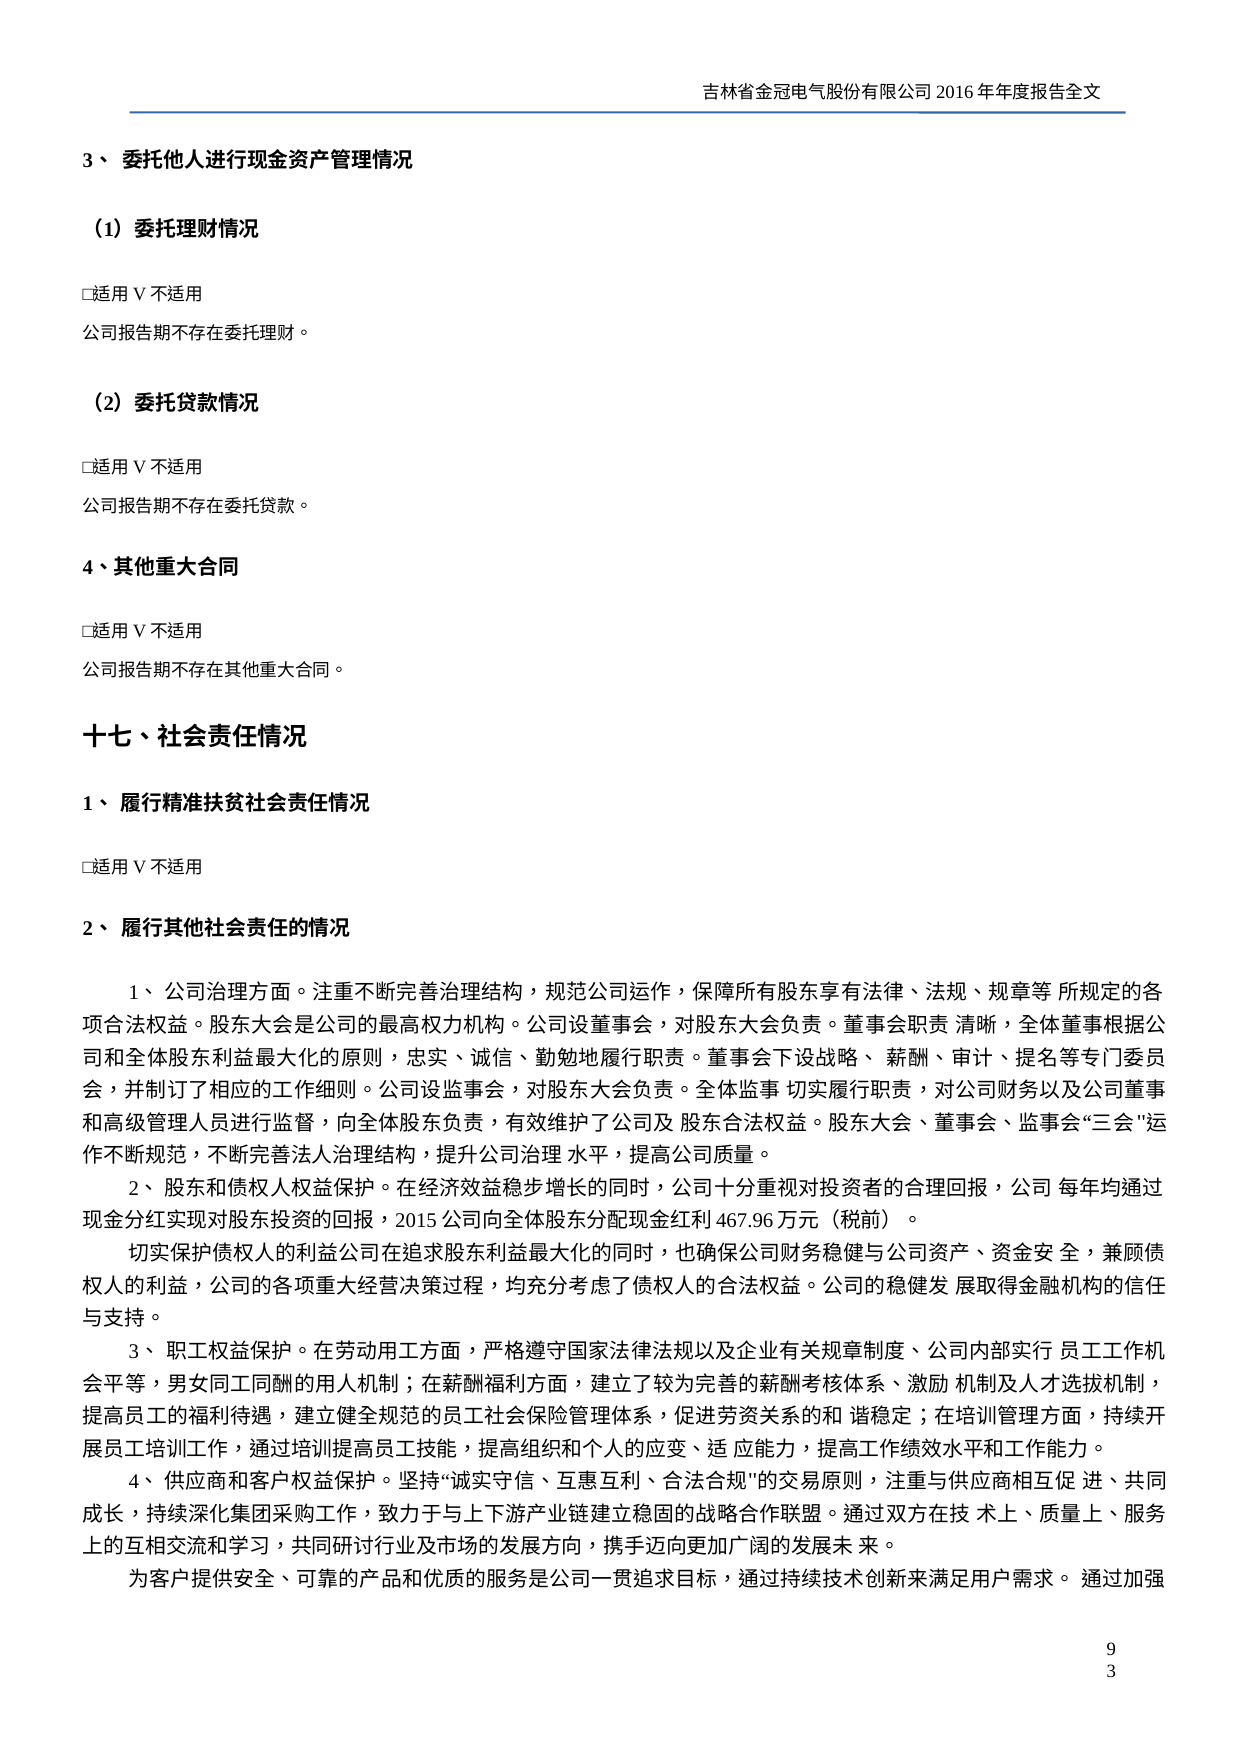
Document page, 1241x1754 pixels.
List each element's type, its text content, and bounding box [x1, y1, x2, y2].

text 2、 股东和债权人权益保护。在经济效益稳步增长的同时，公司十分重视对投资者的合理回报，公司 每年均通过现金分红实现对股东投资的回报，2015公司向全体股东分配现金红利467.96万元（税前）。 [82, 1169, 1167, 1234]
text □适用V不适用 [82, 854, 1167, 878]
text 3、 职工权益保护。在劳动用工方面，严格遵守国家法律法规以及企业有关规章制度、公司内部实行 员工工作机会平等，男女同工同酬的用人机制；在薪酬福利方面，建立了较为完善的薪酬考核体系、激励 机制及人才选拔机制，提高员工的福利待遇，建立健全规范的员工社会保险管理体系，促进劳资关系的和 谐稳定；在培训管理方面，持续开展员工培训工作，通过培训提高员工技能，提高组织和个人的应变、适 应能力，提高工作绩效水平和工作能力。 [82, 1332, 1167, 1463]
text 公司报告期不存在委托理财。 [82, 320, 1167, 344]
text 1、 公司治理方面。注重不断完善治理结构，规范公司运作，保障所有股东享有法律、法规、规章等 所规定的各项合法权益。股东大会是公司的最高权力机构。公司设董事会，对股东大会负责。董事会职责 清晰，全体董事根据公司和全体股东利益最大化的原则，忠实、诚信、勤勉地履行职责。董事会下设战略、 薪酬、审计、提名等专门委员会，并制订了相应的工作细则。公司设监事会，对股东大会负责。全体监事 切实履行职责，对公司财务以及公司董事和高级管理人员进行监督，向全体股东负责，有效维护了公司及 股东合法权益。股东大会、董事会、监事会“三会''运作不断规范，不断完善法人治理结构，提升公司治理 水平，提高公司质量。 [82, 974, 1167, 1169]
text □适用V不适用 [82, 618, 1167, 643]
text 3、 委托他人进行现金资产管理情况 [82, 146, 1167, 174]
text □适用V不适用 [82, 282, 1167, 306]
text 十七、社会责任情况 [82, 719, 1167, 753]
text 1、 履行精准扶贫社会责任情况 [82, 784, 1167, 817]
text （2）委托贷款情况 [82, 384, 1167, 417]
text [82, 1561, 1167, 1593]
text □适用V不适用 [82, 454, 1167, 478]
text 切实保护债权人的利益公司在追求股东利益最大化的同时，也确保公司财务稳健与公司资产、资金安 全，兼顾债权人的利益，公司的各项重大经营决策过程，均充分考虑了债权人的合法权益。公司的稳健发 展取得金融机构的信任与支持。 [82, 1234, 1167, 1332]
text 2、 履行其他社会责任的情况 [82, 910, 1167, 942]
text （1）委托理财情况 [82, 214, 1167, 242]
text 公司报告期不存在委托贷款。 [82, 493, 1167, 517]
text 公司报告期不存在其他重大合同。 [82, 657, 1167, 681]
text 4、其他重大合同 [82, 548, 1167, 581]
text 4、 供应商和客户权益保护。坚持“诚实守信、互惠互利、合法合规''的交易原则，注重与供应商相互促 进、共同成长，持续深化集团采购工作，致力于与上下游产业链建立稳固的战略合作联盟。通过双方在技 术上、质量上、服务上的互相交流和学习，共同研讨行业及市场的发展方向，携手迈向更加广阔的发展未 来。 [82, 1463, 1167, 1561]
